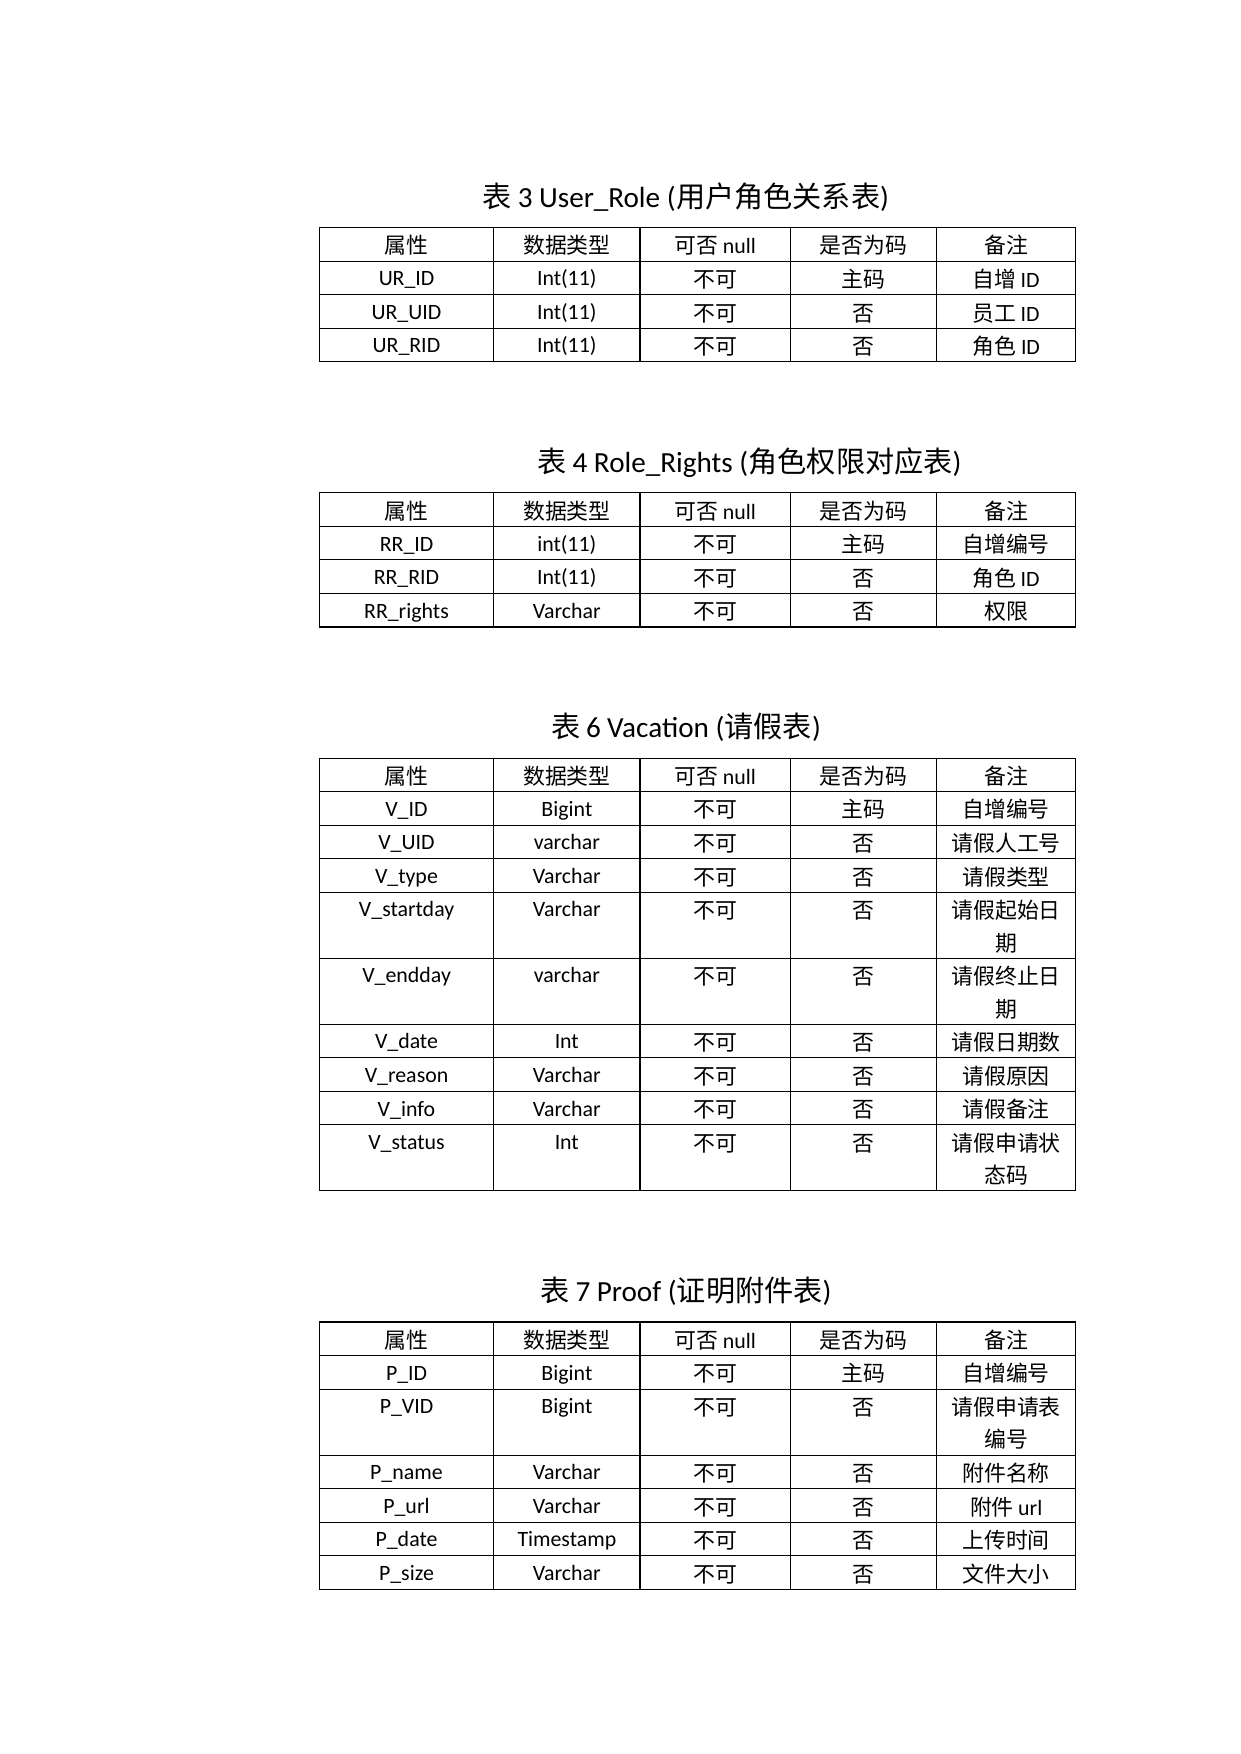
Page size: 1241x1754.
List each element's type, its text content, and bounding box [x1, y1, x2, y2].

table_header 可否null [641, 493, 790, 526]
table_cell P_size [320, 1556, 493, 1589]
table_cell 自增编号 [937, 527, 1075, 559]
table_cell Int [494, 1025, 639, 1057]
table_cell RR_rights [320, 594, 493, 626]
table_cell 请假日期数 [937, 1025, 1075, 1057]
table_cell 否 [791, 1456, 936, 1488]
table_cell 附件url [937, 1489, 1075, 1522]
table_cell Int(11) [494, 329, 639, 361]
table_cell 不可 [641, 560, 790, 593]
table_cell 员工ID [937, 295, 1075, 328]
table_header 数据类型 [494, 493, 639, 526]
table_cell P_ID [320, 1356, 493, 1388]
table_header 是否为码 [791, 1323, 936, 1355]
table_header 可否null [641, 228, 790, 261]
table_header 是否为码 [791, 228, 936, 261]
text 表7 Proof (证明附件表) [275, 1256, 1053, 1321]
table_header 属性 [320, 1323, 493, 1355]
table_cell 否 [791, 295, 936, 328]
table_cell V_date [320, 1025, 493, 1057]
table_cell UR_UID [320, 295, 493, 328]
table_cell Int(11) [494, 295, 639, 328]
table_cell 不可 [641, 1058, 790, 1091]
table_cell V_ID [320, 792, 493, 824]
table_cell 请假原因 [937, 1058, 1075, 1091]
table_cell P_date [320, 1523, 493, 1555]
table_cell 上传时间 [937, 1523, 1075, 1555]
table_cell 角色ID [937, 560, 1075, 593]
table_cell Bigint [494, 1390, 639, 1454]
table_cell 不可 [641, 1489, 790, 1522]
table_cell Bigint [494, 792, 639, 824]
table_cell 请假备注 [937, 1092, 1075, 1124]
table_cell 否 [791, 1489, 936, 1522]
table_header 属性 [320, 493, 493, 526]
table_cell RR_ID [320, 527, 493, 559]
text 表4 Role_Rights (角色权限对应表) [494, 427, 1053, 492]
table_cell 文件大小 [937, 1556, 1075, 1589]
table_cell 否 [791, 826, 936, 858]
table_header 数据类型 [494, 759, 639, 791]
table_cell varchar [494, 959, 639, 1024]
table_cell 不可 [641, 1556, 790, 1589]
table_header 备注 [937, 493, 1075, 526]
table_cell 否 [791, 1390, 936, 1454]
table_cell Varchar [494, 859, 639, 892]
table_cell 自增编号 [937, 792, 1075, 824]
table_cell 角色 ID [937, 329, 1075, 361]
table_cell UR_ID [320, 262, 493, 294]
table_header 是否为码 [791, 493, 936, 526]
table_cell 请假起始日期 [937, 893, 1075, 958]
table_cell 不可 [641, 329, 790, 361]
table_cell 否 [791, 893, 936, 958]
table_cell P_VID [320, 1390, 493, 1454]
table_cell Timestamp [494, 1523, 639, 1555]
table_cell V_endday [320, 959, 493, 1024]
table_cell 不可 [641, 1092, 790, 1124]
table_cell 权限 [937, 594, 1075, 626]
table_cell 主码 [791, 1356, 936, 1388]
table_cell 请假人工号 [937, 826, 1075, 858]
table_header 备注 [937, 1323, 1075, 1355]
table_cell Varchar [494, 1489, 639, 1522]
table_cell 不可 [641, 527, 790, 559]
table_header 备注 [937, 228, 1075, 261]
table_cell 主码 [791, 527, 936, 559]
table_cell 不可 [641, 295, 790, 328]
table_cell 否 [791, 1523, 936, 1555]
table_header 属性 [320, 228, 493, 261]
table_cell 不可 [641, 1025, 790, 1057]
table_cell P_name [320, 1456, 493, 1488]
text 表3 User_Role (用户角色关系表) [275, 162, 1053, 227]
table_cell 主码 [791, 262, 936, 294]
table_cell 否 [791, 1125, 936, 1190]
table_cell V_type [320, 859, 493, 892]
table_header 数据类型 [494, 228, 639, 261]
table_cell V_status [320, 1125, 493, 1190]
table_cell 不可 [641, 1356, 790, 1388]
table_cell Bigint [494, 1356, 639, 1388]
table_cell Int(11) [494, 262, 639, 294]
table_cell P_url [320, 1489, 493, 1522]
table_cell Int [494, 1125, 639, 1190]
table_cell Varchar [494, 893, 639, 958]
table_header 是否为码 [791, 759, 936, 791]
table_header 备注 [937, 759, 1075, 791]
table_cell 自增ID [937, 262, 1075, 294]
table_cell 否 [791, 859, 936, 892]
table_cell 不可 [641, 1125, 790, 1190]
table_header 可否null [641, 1323, 790, 1355]
table_cell 否 [791, 1058, 936, 1091]
table_cell 不可 [641, 594, 790, 626]
table_cell 请假申请状态码 [937, 1125, 1075, 1190]
table_cell 不可 [641, 1390, 790, 1454]
table_cell 请假申请表编号 [937, 1390, 1075, 1454]
table_header 数据类型 [494, 1323, 639, 1355]
table_cell 否 [791, 1556, 936, 1589]
table_cell 否 [791, 1092, 936, 1124]
table_cell 主码 [791, 792, 936, 824]
table_cell Varchar [494, 1456, 639, 1488]
table_cell V_info [320, 1092, 493, 1124]
table_cell 不可 [641, 859, 790, 892]
table_cell 附件名称 [937, 1456, 1075, 1488]
table_cell 否 [791, 594, 936, 626]
table_cell int(11) [494, 527, 639, 559]
table_cell 否 [791, 560, 936, 593]
table_cell 不可 [641, 893, 790, 958]
table_cell UR_RID [320, 329, 493, 361]
table_cell V_UID [320, 826, 493, 858]
table_cell RR_RID [320, 560, 493, 593]
table_cell 自增编号 [937, 1356, 1075, 1388]
table_cell 否 [791, 1025, 936, 1057]
table_cell 请假类型 [937, 859, 1075, 892]
table_cell 不可 [641, 959, 790, 1024]
table_cell varchar [494, 826, 639, 858]
table_cell V_startday [320, 893, 493, 958]
table_cell 不可 [641, 262, 790, 294]
table_cell Varchar [494, 1556, 639, 1589]
table_header 属性 [320, 759, 493, 791]
table_header 可否null [641, 759, 790, 791]
table_cell 否 [791, 329, 936, 361]
table_cell 请假终止日期 [937, 959, 1075, 1024]
table_cell 不可 [641, 792, 790, 824]
table_cell 不可 [641, 826, 790, 858]
table_cell Varchar [494, 1092, 639, 1124]
table_cell 否 [791, 959, 936, 1024]
table_cell 不可 [641, 1523, 790, 1555]
table_cell 不可 [641, 1456, 790, 1488]
table_cell Varchar [494, 1058, 639, 1091]
table_cell Varchar [494, 594, 639, 626]
text 表6 Vacation (请假表) [275, 692, 1053, 757]
table_cell V_reason [320, 1058, 493, 1091]
table_cell Int(11) [494, 560, 639, 593]
